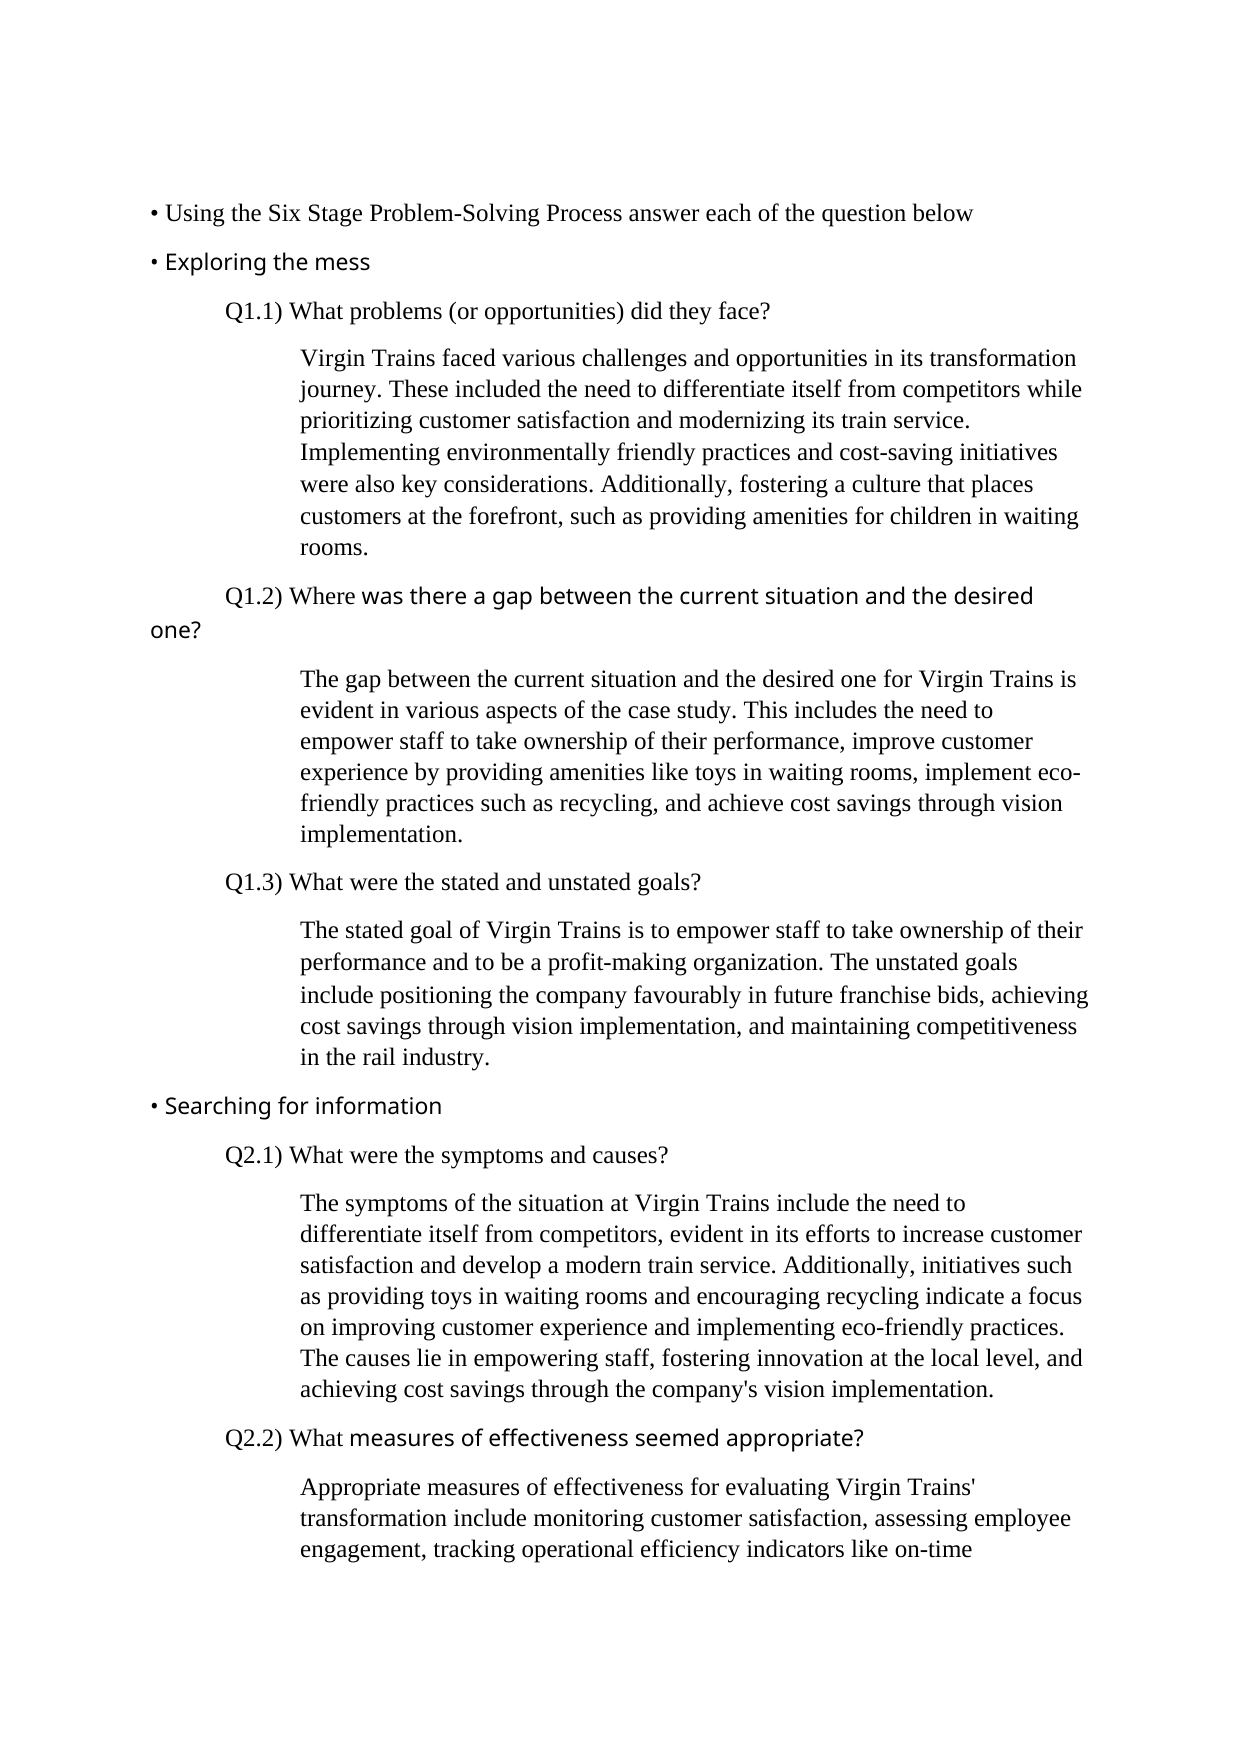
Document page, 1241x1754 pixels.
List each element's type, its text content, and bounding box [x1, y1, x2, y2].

text Q2.2) What measures of effectiveness seemed appropriate? [150, 1422, 1090, 1453]
text Q1.2) Where was there a gap between the current situation and the desired one? [150, 580, 1090, 645]
text Q1.3) What were the stated and unstated goals? [150, 867, 1090, 896]
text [300, 1472, 1090, 1563]
text Virgin Trains faced various challenges and opportunities in its transformation journey. These included the need to differentiate itself from competitors while prioritizing customer satisfaction and modernizing its train service. Implementing environmentally friendly practices and cost-saving initiatives were also key considerations. Additionally, fostering a culture that places customers at the forefront, such as providing amenities for children in waiting rooms. [300, 343, 1090, 561]
text Q2.1) What were the symptoms and causes? [150, 1140, 1090, 1169]
text • Using the Six Stage Problem-Solving Process answer each of the question below [150, 198, 1090, 226]
text The stated goal of Virgin Trains is to empower staff to take ownership of their performance and to be a profit-making organization. The unstated goals include positioning the company favourably in future franchise bids, achieving cost savings through vision implementation, and maintaining competitiveness in the rail industry. [300, 915, 1090, 1071]
text The gap between the current situation and the desired one for Virgin Trains is evident in various aspects of the case study. This includes the need to empower staff to take ownership of their performance, improve customer experience by providing amenities like toys in waiting rooms, implement eco-friendly practices such as recycling, and achieve cost savings through vision implementation. [300, 664, 1090, 848]
text The symptoms of the situation at Virgin Trains include the need to differentiate itself from competitors, evident in its efforts to increase customer satisfaction and develop a modern train service. Additionally, initiatives such as providing toys in waiting rooms and encouraging recycling indicate a focus on improving customer experience and implementing eco-friendly practices. The causes lie in empowering staff, fostering innovation at the local level, and achieving cost savings through the company's vision implementation. [300, 1188, 1090, 1403]
text • Searching for information [150, 1089, 1090, 1121]
text Q1.1) What problems (or opportunities) did they face? [150, 296, 1090, 324]
text • Exploring the mess [150, 245, 1090, 277]
